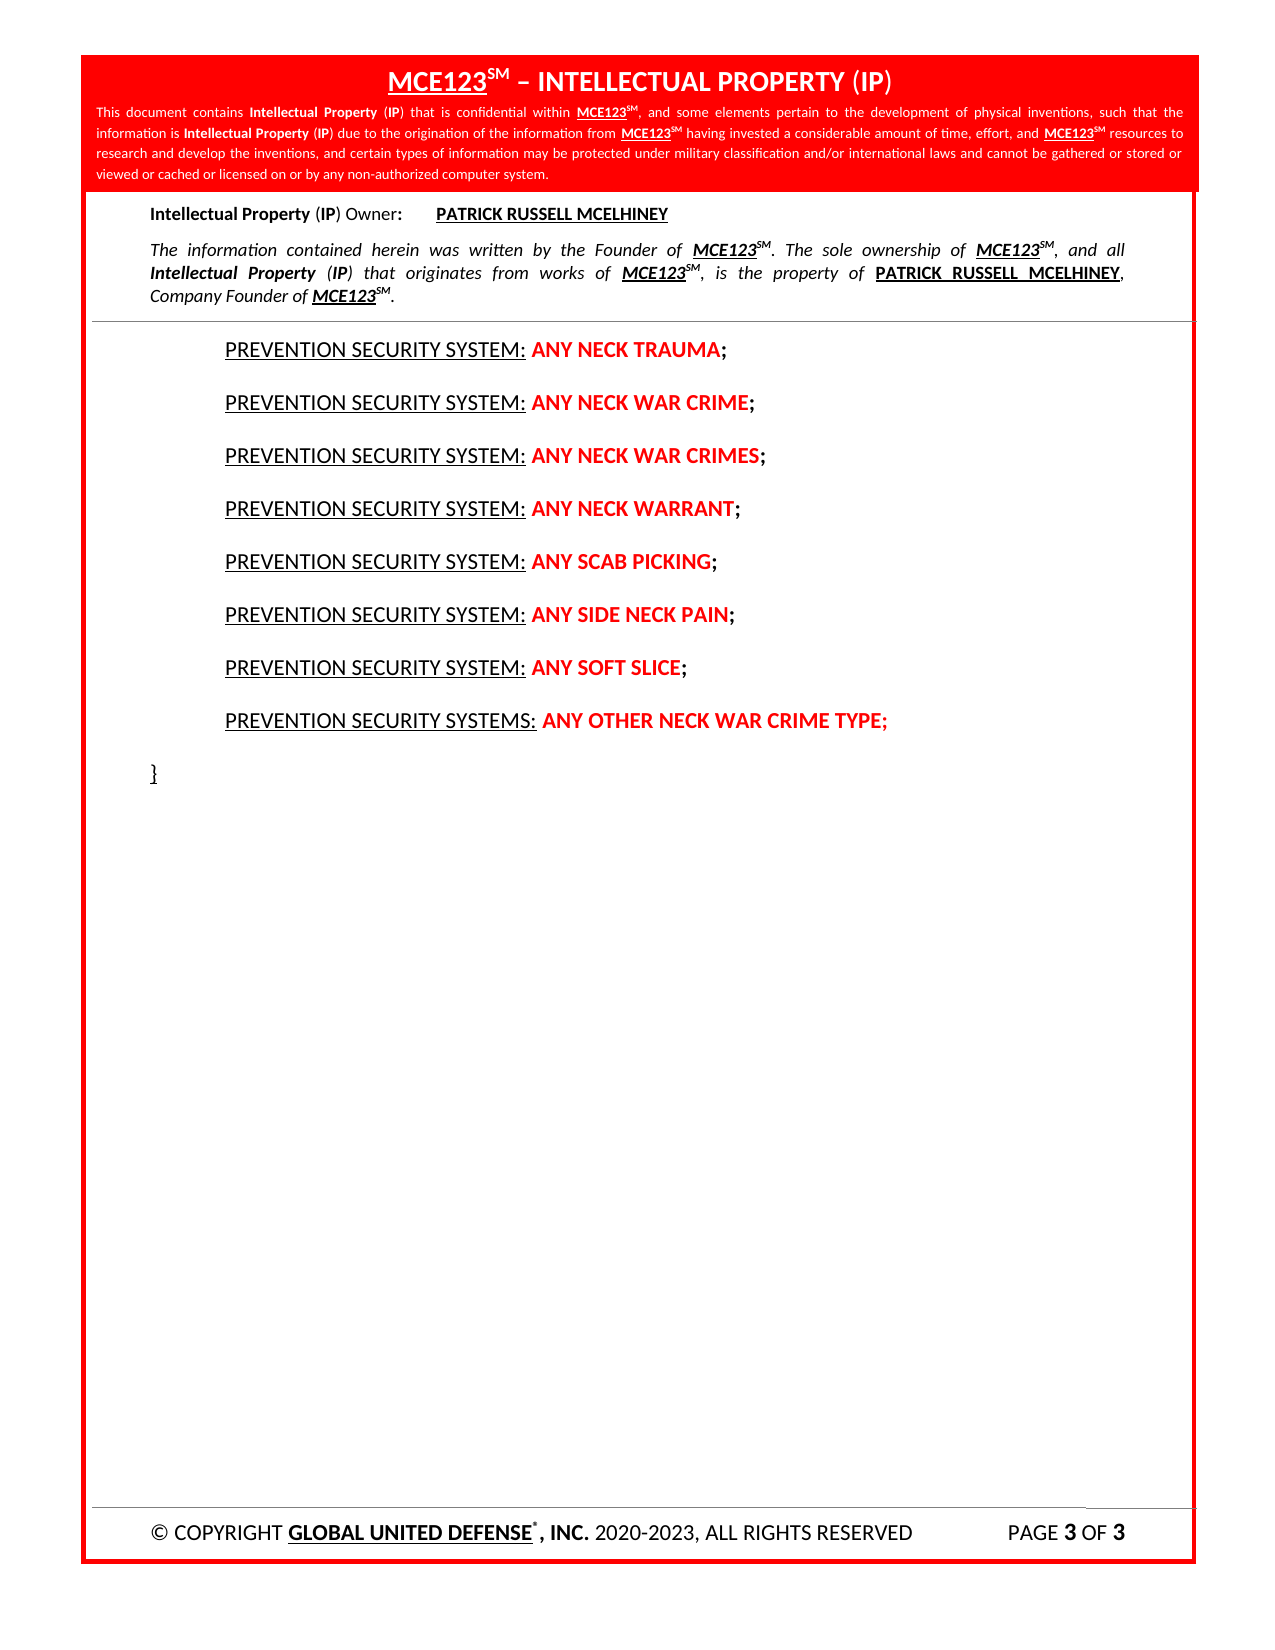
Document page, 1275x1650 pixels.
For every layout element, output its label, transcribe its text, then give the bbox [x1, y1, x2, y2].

text PREVENTION SECURITY SYSTEM: ANY NECK WAR CRIME; [187, 388, 1125, 416]
text PREVENTION SECURITY SYSTEMS: ANY OTHER NECK WAR CRIME TYPE; [187, 706, 1125, 734]
text PREVENTION SECURITY SYSTEM: ANY SCAB PICKING; [187, 547, 1125, 575]
text PREVENTION SECURITY SYSTEM: ANY NECK TRAUMA; [187, 335, 1125, 363]
text PREVENTION SECURITY SYSTEM: ANY NECK WARRANT; [187, 494, 1125, 522]
text PREVENTION SECURITY SYSTEM: ANY SIDE NECK PAIN; [187, 600, 1125, 628]
text PREVENTION SECURITY SYSTEM: ANY SOFT SLICE; [187, 653, 1125, 681]
text } [150, 759, 1125, 787]
text PREVENTION SECURITY SYSTEM: ANY NECK WAR CRIMES; [187, 441, 1125, 469]
